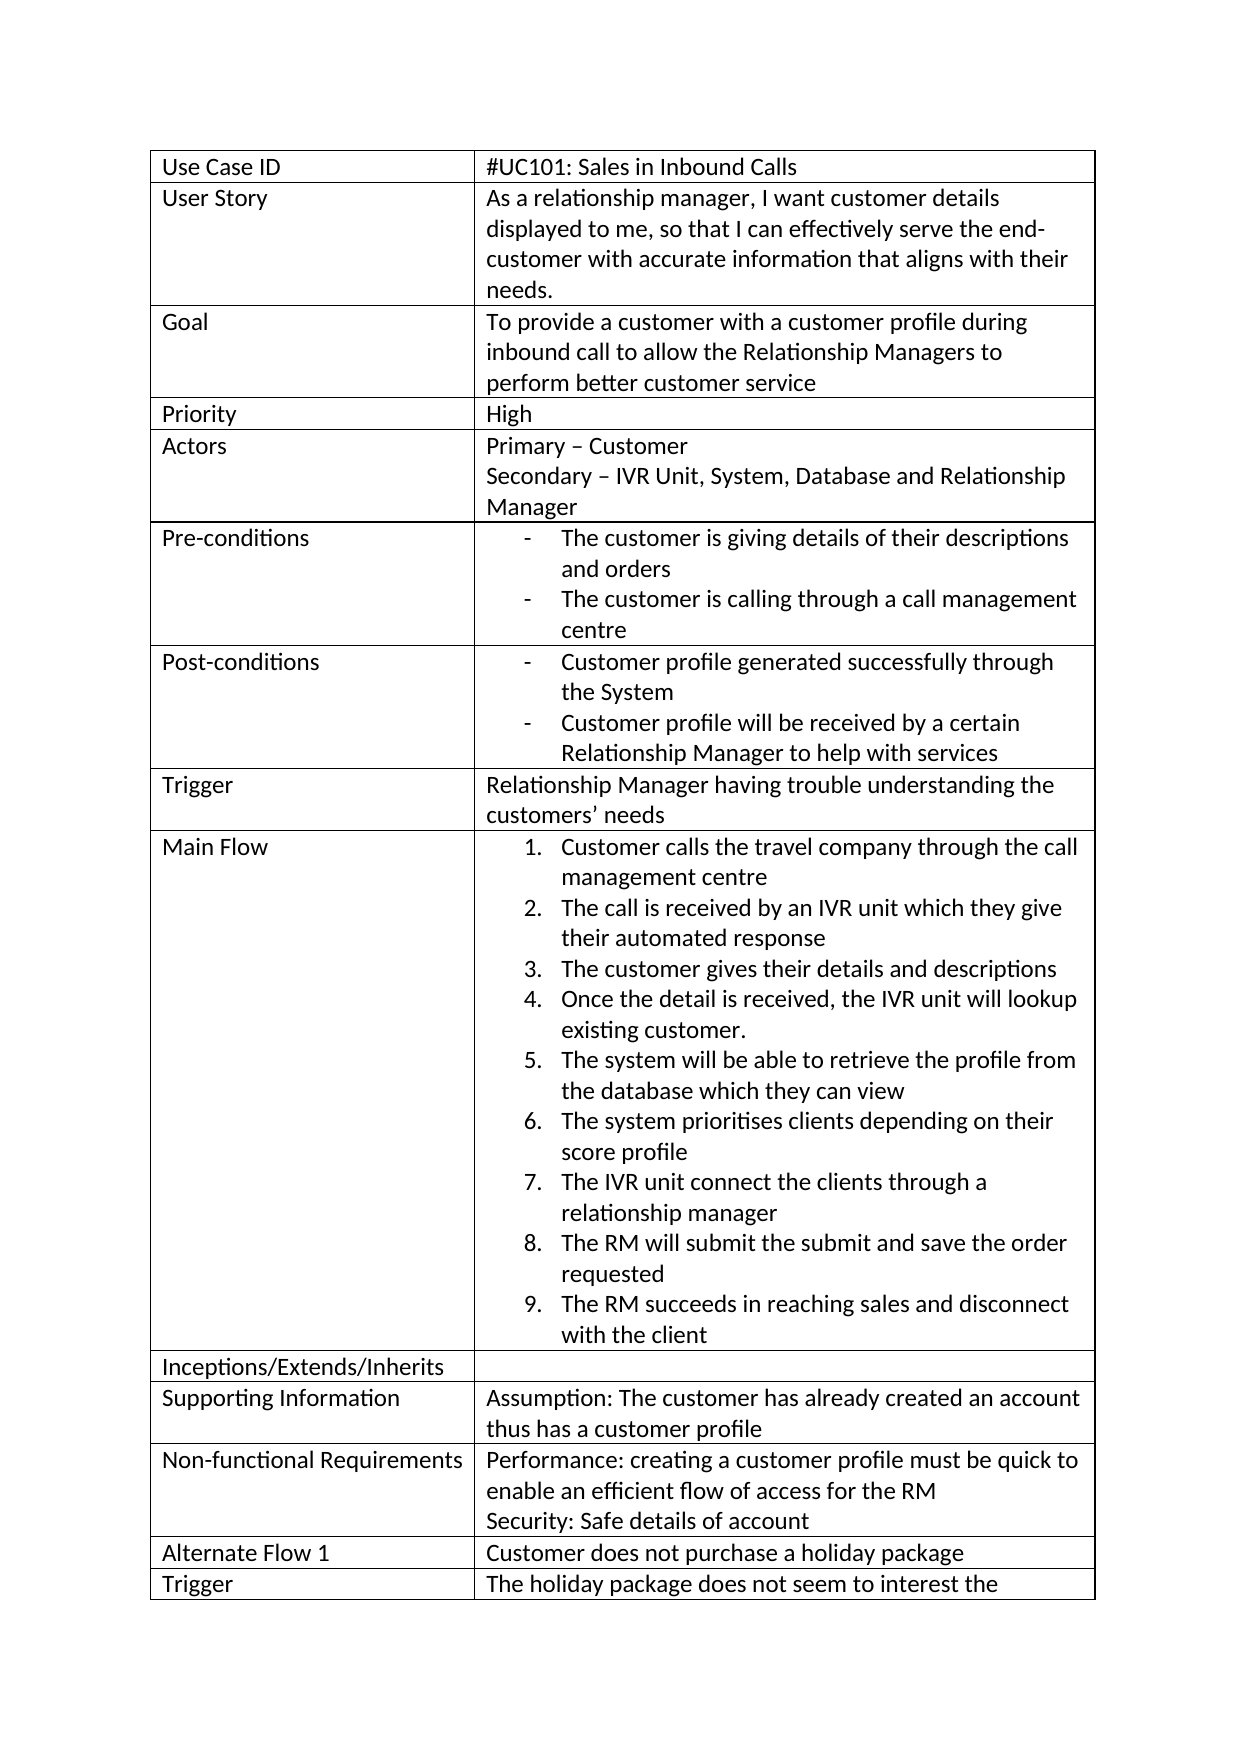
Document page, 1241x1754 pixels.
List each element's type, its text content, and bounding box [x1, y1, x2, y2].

table_cell Actors [151, 430, 474, 521]
table_cell The holiday package does not seem to interest the customer [475, 1569, 1094, 1599]
table_cell Trigger [151, 1569, 474, 1599]
table_header #UC101: Sales in Inbound Calls [475, 151, 1094, 182]
table_cell Trigger [151, 769, 474, 830]
table_cell Goal [151, 306, 474, 397]
table_cell Inceptions/Extends/Inherits [151, 1351, 474, 1381]
table_cell Assumption: The customer has already created an account thus has a customer profile [475, 1382, 1094, 1443]
table_cell Pre-conditions [151, 523, 474, 644]
table_cell Relationship Manager having trouble understanding the customers’ needs [475, 769, 1094, 830]
table_cell Supporting Information [151, 1382, 474, 1443]
table_cell Priority [151, 398, 474, 429]
table_cell Primary – Customer Secondary – IVR Unit, System, Database and Relationship Manager [475, 430, 1094, 521]
table_cell Post-conditions [151, 646, 474, 768]
table_cell High [475, 398, 1094, 429]
table_cell Customer does not purchase a holiday package [475, 1537, 1094, 1567]
table_cell Customer profile generated successfully through the System Customer profile will be received by a certain Relationship Manager to help with services [475, 646, 1094, 768]
table_cell Main Flow [151, 831, 474, 1350]
table_cell Performance: creating a customer profile must be quick to enable an efficient flow of access for the RM Security: Safe details of account [475, 1444, 1094, 1536]
table_cell User Story [151, 183, 474, 305]
table_cell The customer is giving details of their descriptions and orders The customer is calling through a call management centre [475, 523, 1094, 644]
table_cell Non-functional Requirements [151, 1444, 474, 1536]
table_cell Alternate Flow 1 [151, 1537, 474, 1567]
table_cell Customer calls the travel company through the call management centre The call is received by an IVR unit which they give their automated response The customer gives their details and descriptions Once the detail is received, the IVR unit will lookup existing customer. The system will be able to retrieve the profile from the database which they can view The system prioritises clients depending on their score profile The IVR unit connect the clients through a relationship manager The RM will submit the submit and save the order requested The RM succeeds in reaching sales and disconnect with the client [475, 831, 1094, 1350]
table_cell [475, 1351, 1094, 1381]
table_cell As a relationship manager, I want customer details displayed to me, so that I can effectively serve the end-customer with accurate information that aligns with their needs. [475, 183, 1094, 305]
table_cell To provide a customer with a customer profile during inbound call to allow the Relationship Managers to perform better customer service [475, 306, 1094, 397]
table_header Use Case ID [151, 151, 474, 182]
